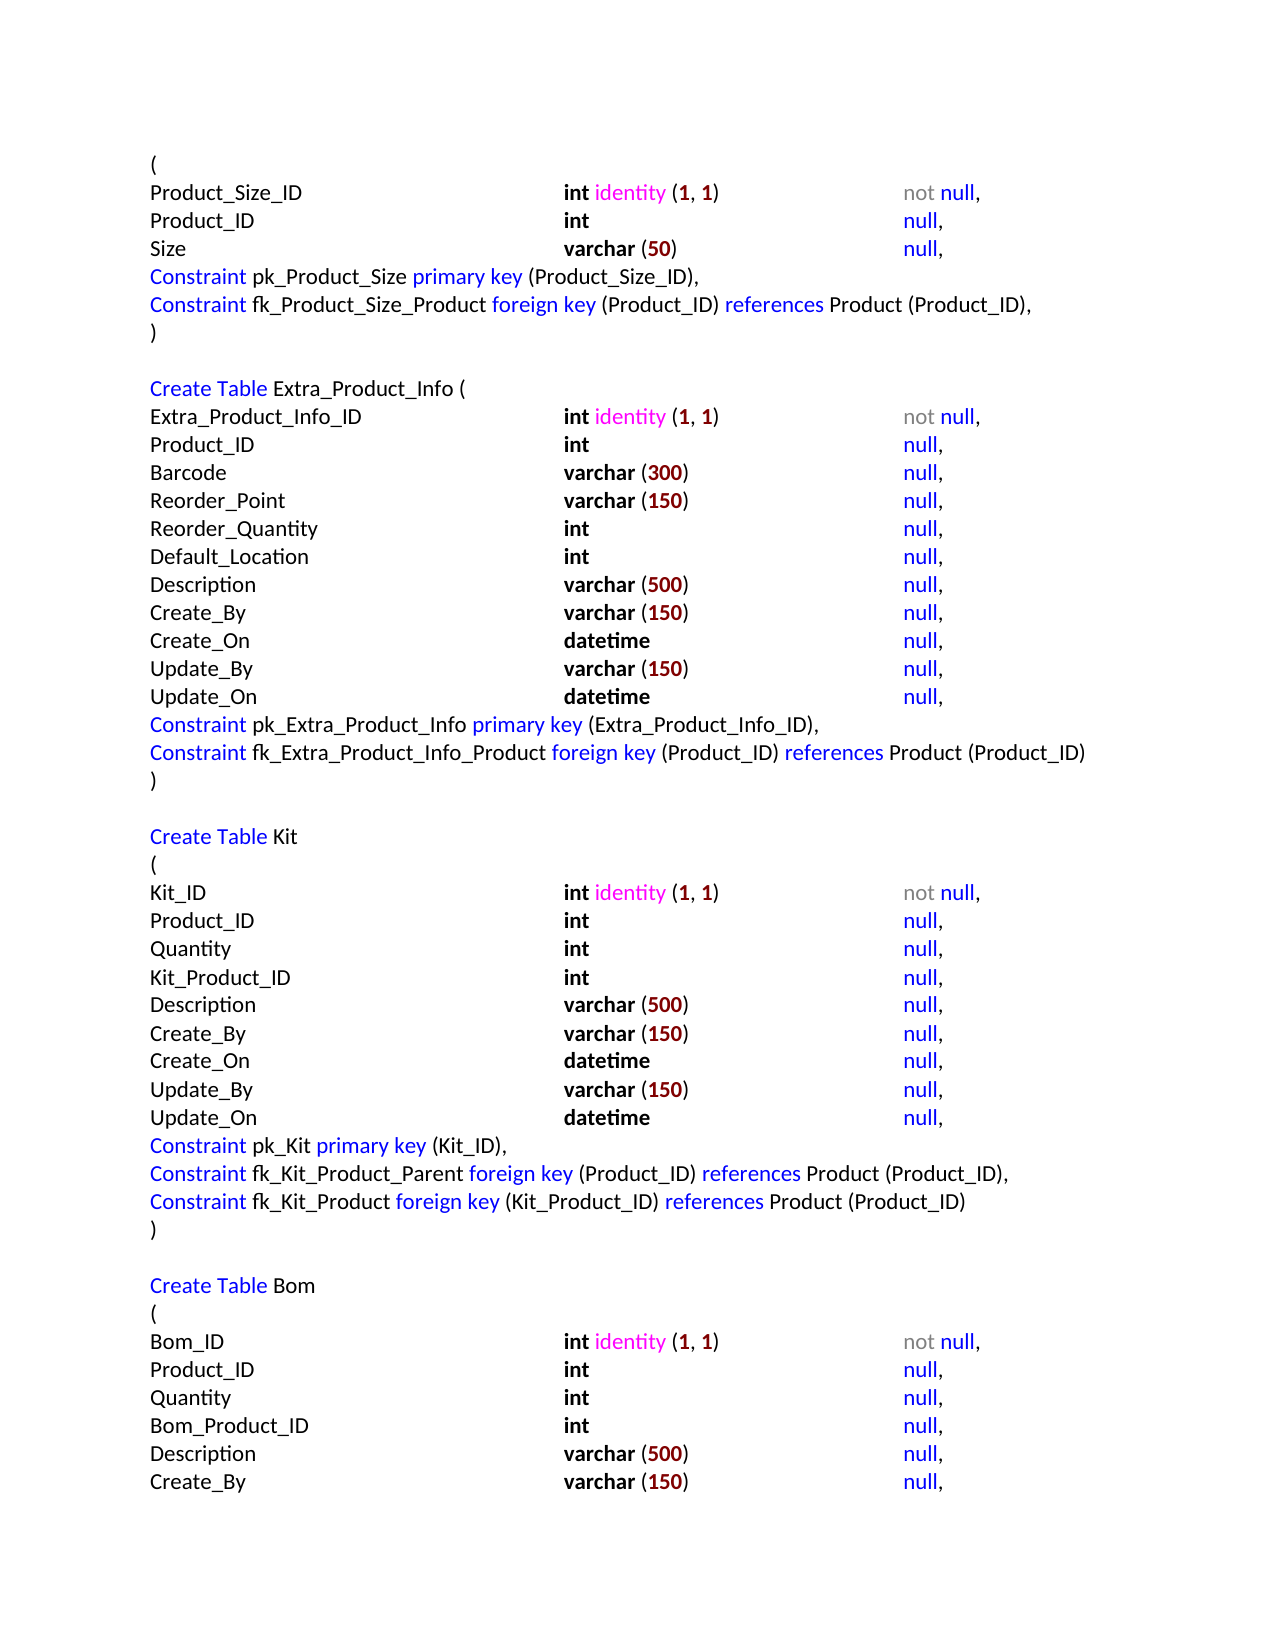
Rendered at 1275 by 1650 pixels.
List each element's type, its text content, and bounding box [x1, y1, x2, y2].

text Quantity int null, [150, 934, 1125, 963]
text Create Table Extra_Product_Info ( [150, 374, 1125, 402]
text Default_Location int null, [150, 542, 1125, 570]
text Kit_Product_ID int null, [150, 963, 1125, 991]
text ( [150, 150, 1125, 178]
text Quantity int null, [150, 1383, 1125, 1411]
text ) [150, 318, 1125, 346]
text Description varchar (500) null, [150, 570, 1125, 598]
text Update_On datetime null, [150, 682, 1125, 710]
text Update_By varchar (150) null, [150, 1075, 1125, 1103]
text Reorder_Point varchar (150) null, [150, 486, 1125, 514]
text Update_By varchar (150) null, [150, 654, 1125, 682]
text Product_ID int null, [150, 206, 1125, 234]
text Product_Size_ID int identity (1, 1) not null, [150, 178, 1125, 206]
text Constraint fk_Product_Size_Product foreign key (Product_ID) references Product (Product_ID), [150, 290, 1125, 318]
text Barcode varchar (300) null, [150, 458, 1125, 486]
text ) [150, 766, 1125, 794]
text ( [150, 1299, 1125, 1327]
text Create_By varchar (150) null, [150, 1019, 1125, 1047]
text Kit_ID int identity (1, 1) not null, [150, 878, 1125, 907]
text Product_ID int null, [150, 430, 1125, 458]
text Constraint pk_Extra_Product_Info primary key (Extra_Product_Info_ID), [150, 710, 1125, 738]
text Reorder_Quantity int null, [150, 514, 1125, 542]
text Create_On datetime null, [150, 1047, 1125, 1075]
text Constraint fk_Kit_Product foreign key (Kit_Product_ID) references Product (Product_ID) [150, 1187, 1125, 1215]
text Constraint pk_Product_Size primary key (Product_Size_ID), [150, 262, 1125, 290]
text Update_On datetime null, [150, 1103, 1125, 1131]
text Product_ID int null, [150, 1355, 1125, 1383]
text Product_ID int null, [150, 907, 1125, 934]
text Constraint pk_Kit primary key (Kit_ID), [150, 1131, 1125, 1159]
text Extra_Product_Info_ID int identity (1, 1) not null, [150, 402, 1125, 430]
text Bom_ID int identity (1, 1) not null, [150, 1327, 1125, 1355]
text Create_By varchar (150) null, [150, 1467, 1125, 1495]
text Create Table Bom [150, 1271, 1125, 1299]
text Create_On datetime null, [150, 626, 1125, 654]
text Bom_Product_ID int null, [150, 1411, 1125, 1439]
text ) [150, 1215, 1125, 1243]
text Constraint fk_Kit_Product_Parent foreign key (Product_ID) references Product (Product_ID), [150, 1159, 1125, 1187]
text Constraint fk_Extra_Product_Info_Product foreign key (Product_ID) references Product (Product_ID) [150, 738, 1125, 766]
text Description varchar (500) null, [150, 991, 1125, 1019]
text Description varchar (500) null, [150, 1439, 1125, 1467]
text Create_By varchar (150) null, [150, 598, 1125, 626]
text Size varchar (50) null, [150, 234, 1125, 262]
text ( [150, 851, 1125, 878]
text Create Table Kit [150, 822, 1125, 851]
